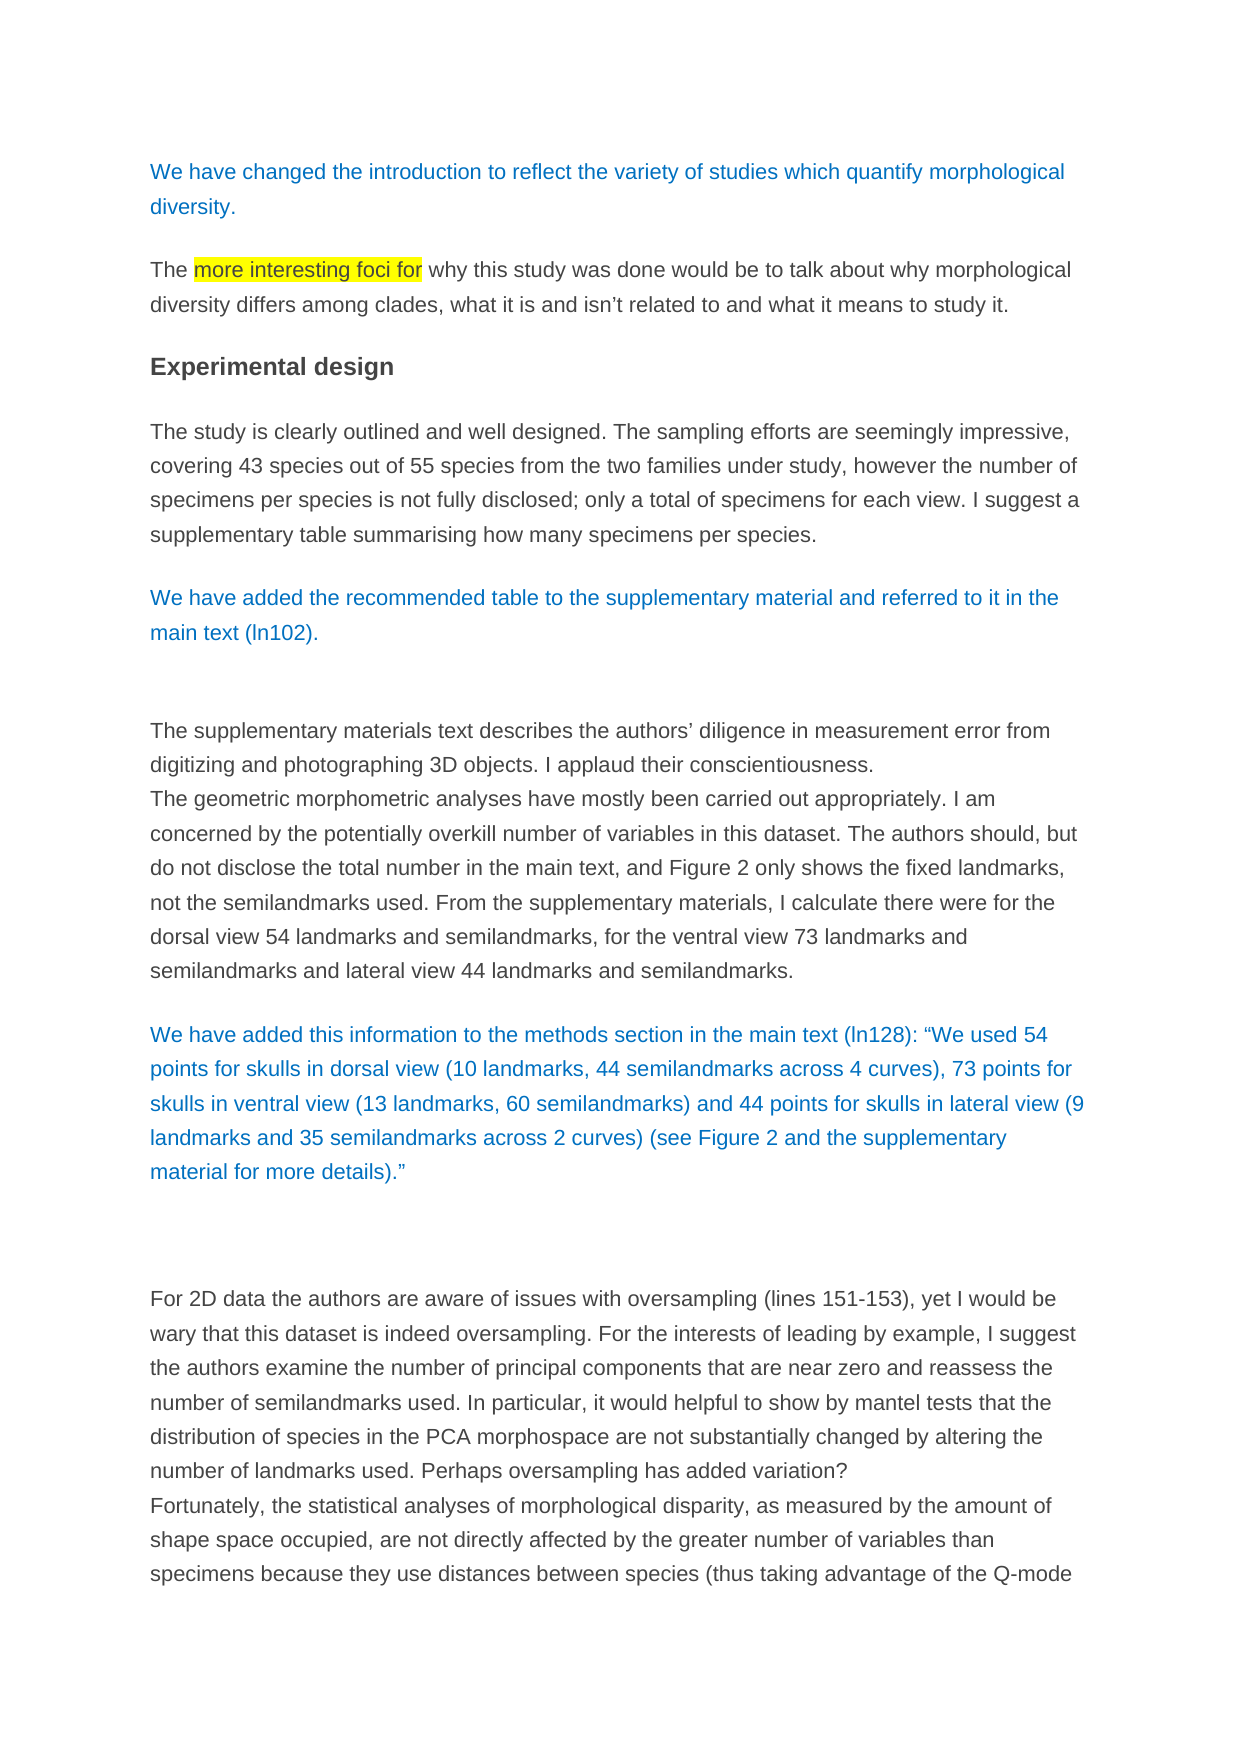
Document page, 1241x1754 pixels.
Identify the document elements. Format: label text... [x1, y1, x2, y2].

text We have added the recommended table to the supplementary material and referred to it in the main text (ln102). [150, 576, 1090, 645]
text The supplementary materials text describes the authors’ diligence in measurement error from digitizing and photographing 3D objects. I applaud their conscientiousness. The geometric morphometric analyses have mostly been carried out appropriately. I am concerned by the potentially overkill number of variables in this dataset. The authors should, but do not disclose the total number in the main text, and Figure 2 only shows the fixed landmarks, not the semilandmarks used. From the supplementary materials, I calculate there were for the dorsal view 54 landmarks and semilandmarks, for the ventral view 73 landmarks and semilandmarks and lateral view 44 landmarks and semilandmarks. [150, 674, 1090, 983]
text The study is clearly outlined and well designed. The sampling efforts are seemingly impressive, covering 43 species out of 55 species from the two families under study, however the number of specimens per species is not fully disclosed; only a total of specimens for each view. I suggest a supplementary table summarising how many specimens per species. [150, 409, 1090, 547]
text Experimental design [150, 346, 1090, 380]
text We have added this information to the methods section in the main text (ln128): “We used 54 points for skulls in dorsal view (10 landmarks, 44 semilandmarks across 4 curves), 73 points for skulls in ventral view (13 landmarks, 60 semilandmarks) and 44 points for skulls in lateral view (9 landmarks and 35 semilandmarks across 2 curves) (see Figure 2 and the supplementary material for more details).” [150, 1012, 1090, 1184]
text The more interesting foci for why this study was done would be to talk about why morphological diversity differs among clades, what it is and isn’t related to and what it means to study it. [150, 248, 1090, 317]
text We have changed the introduction to reflect the variety of studies which quantify morphological diversity. [150, 150, 1090, 219]
